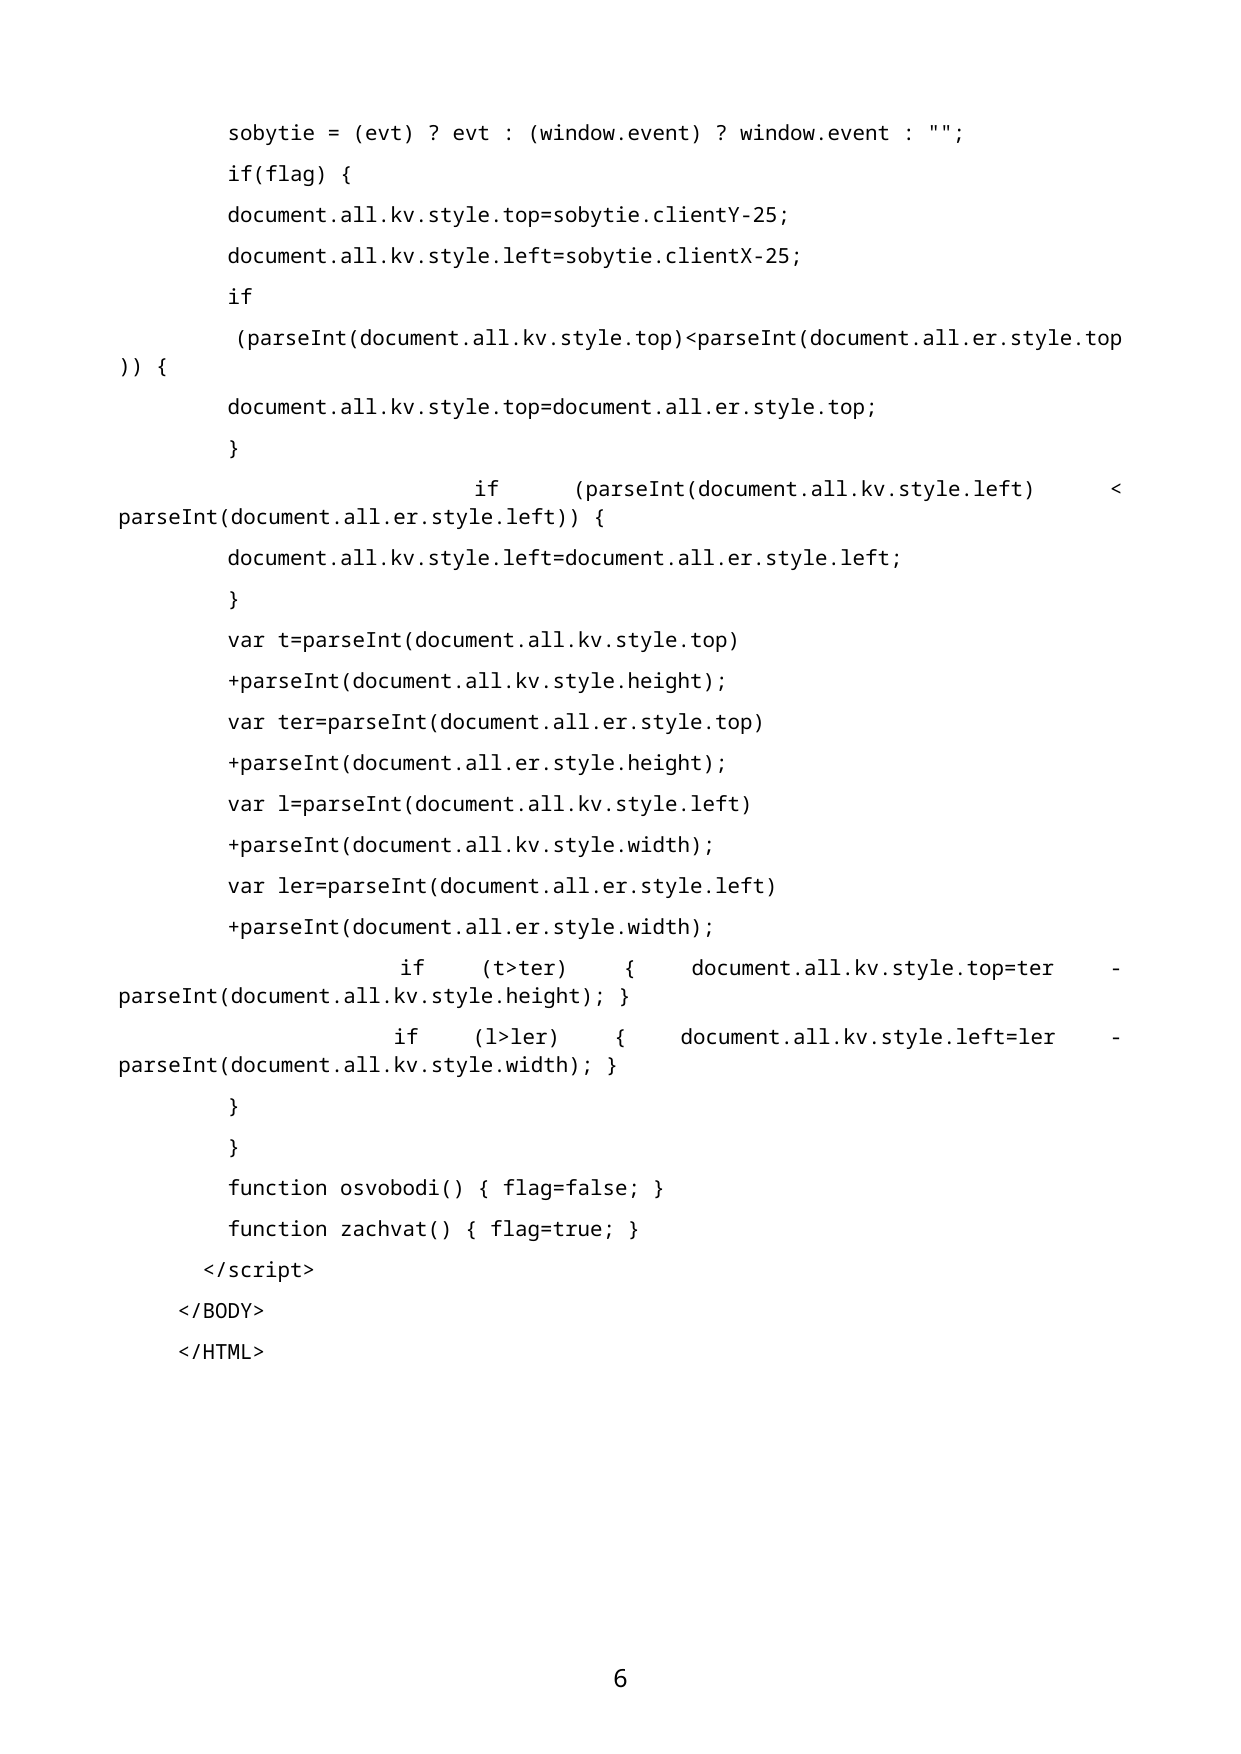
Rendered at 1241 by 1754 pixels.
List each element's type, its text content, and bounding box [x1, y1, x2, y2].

text if (parseInt(document.all.kv.style.left) < parseInt(document.all.er.style.left)) { [118, 474, 1122, 531]
text document.all.kv.style.left=sobytie.clientX-25; [118, 241, 1122, 269]
text var l=parseInt(document.all.kv.style.left) [118, 789, 1122, 817]
text document.all.kv.style.top=sobytie.clientY-25; [118, 200, 1122, 228]
text var t=parseInt(document.all.kv.style.top) [118, 625, 1122, 654]
text +parseInt(document.all.er.style.height); [118, 748, 1122, 777]
text if (t>ter) { document.all.kv.style.top=ter - parseInt(document.all.kv.style.height); } [118, 953, 1122, 1010]
text var ler=parseInt(document.all.er.style.left) [118, 871, 1122, 899]
text } [118, 1092, 1122, 1120]
text } [118, 433, 1122, 462]
text +parseInt(document.all.kv.style.width); [118, 830, 1122, 858]
text if [118, 282, 1122, 310]
text </script> [118, 1255, 1122, 1284]
text if(flag) { [118, 159, 1122, 187]
text } [118, 1132, 1122, 1161]
text var ter=parseInt(document.all.er.style.top) [118, 707, 1122, 736]
text document.all.kv.style.top=document.all.er.style.top; [118, 392, 1122, 421]
text </HTML> [118, 1337, 1122, 1366]
text } [118, 584, 1122, 613]
text +parseInt(document.all.kv.style.height); [118, 666, 1122, 695]
text function osvobodi() { flag=false; } [118, 1173, 1122, 1202]
text if (l>ler) { document.all.kv.style.left=ler - parseInt(document.all.kv.style.width); } [118, 1022, 1122, 1079]
text sobytie = (evt) ? evt : (window.event) ? window.event : ""; [118, 118, 1122, 147]
text </BODY> [118, 1296, 1122, 1325]
text (parseInt(document.all.kv.style.top)<parseInt(document.all.er.style.top)) { [118, 323, 1122, 380]
text function zachvat() { flag=true; } [118, 1214, 1122, 1243]
text document.all.kv.style.left=document.all.er.style.left; [118, 543, 1122, 572]
text +parseInt(document.all.er.style.width); [118, 912, 1122, 940]
